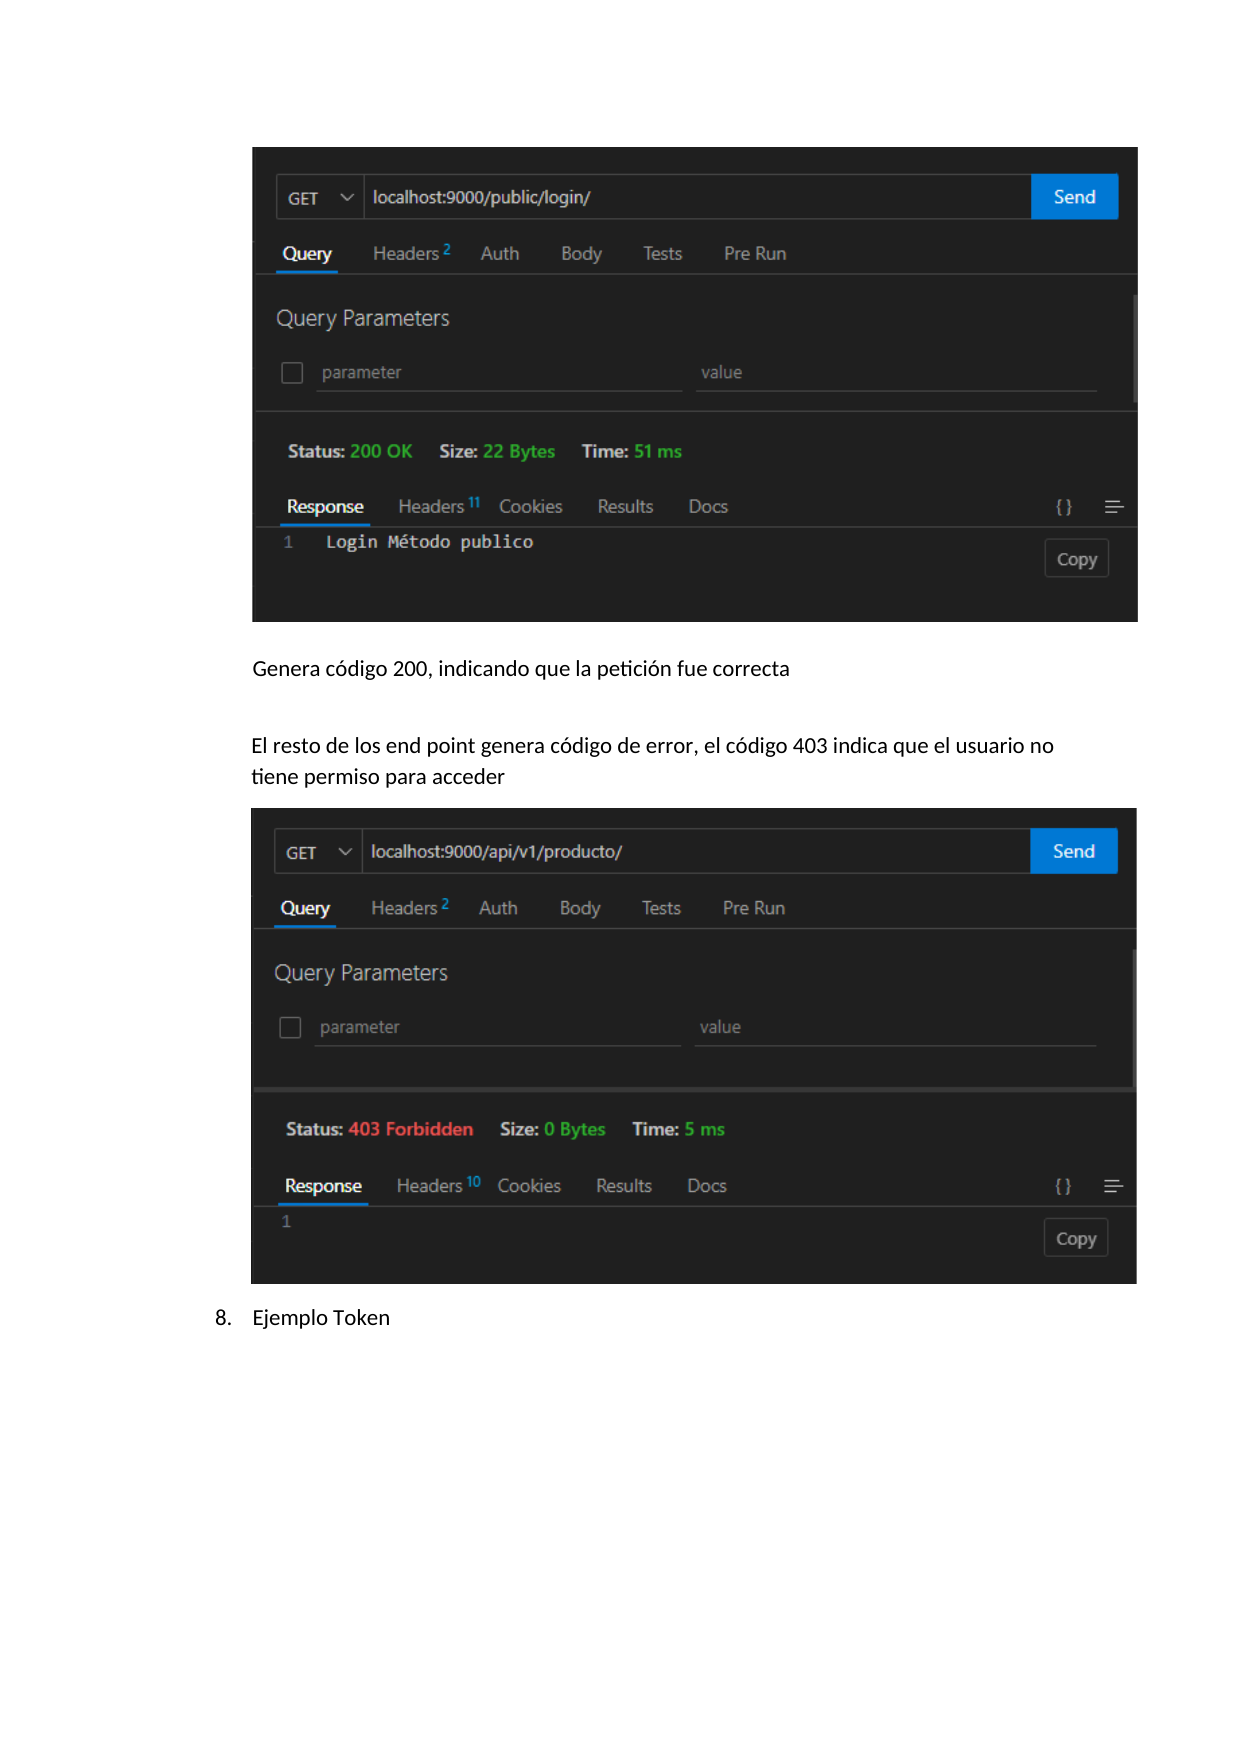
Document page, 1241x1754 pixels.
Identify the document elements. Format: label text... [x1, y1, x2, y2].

picture [252, 147, 1138, 622]
list Genera código 200, indicando que la petición fue correcta [252, 654, 1063, 682]
list Ejemplo Token [215, 1303, 1063, 1331]
text El resto de los end point genera código de error, el código 403 indica que el usuario no tiene permiso para acceder [251, 732, 1063, 790]
picture [251, 808, 1137, 1284]
